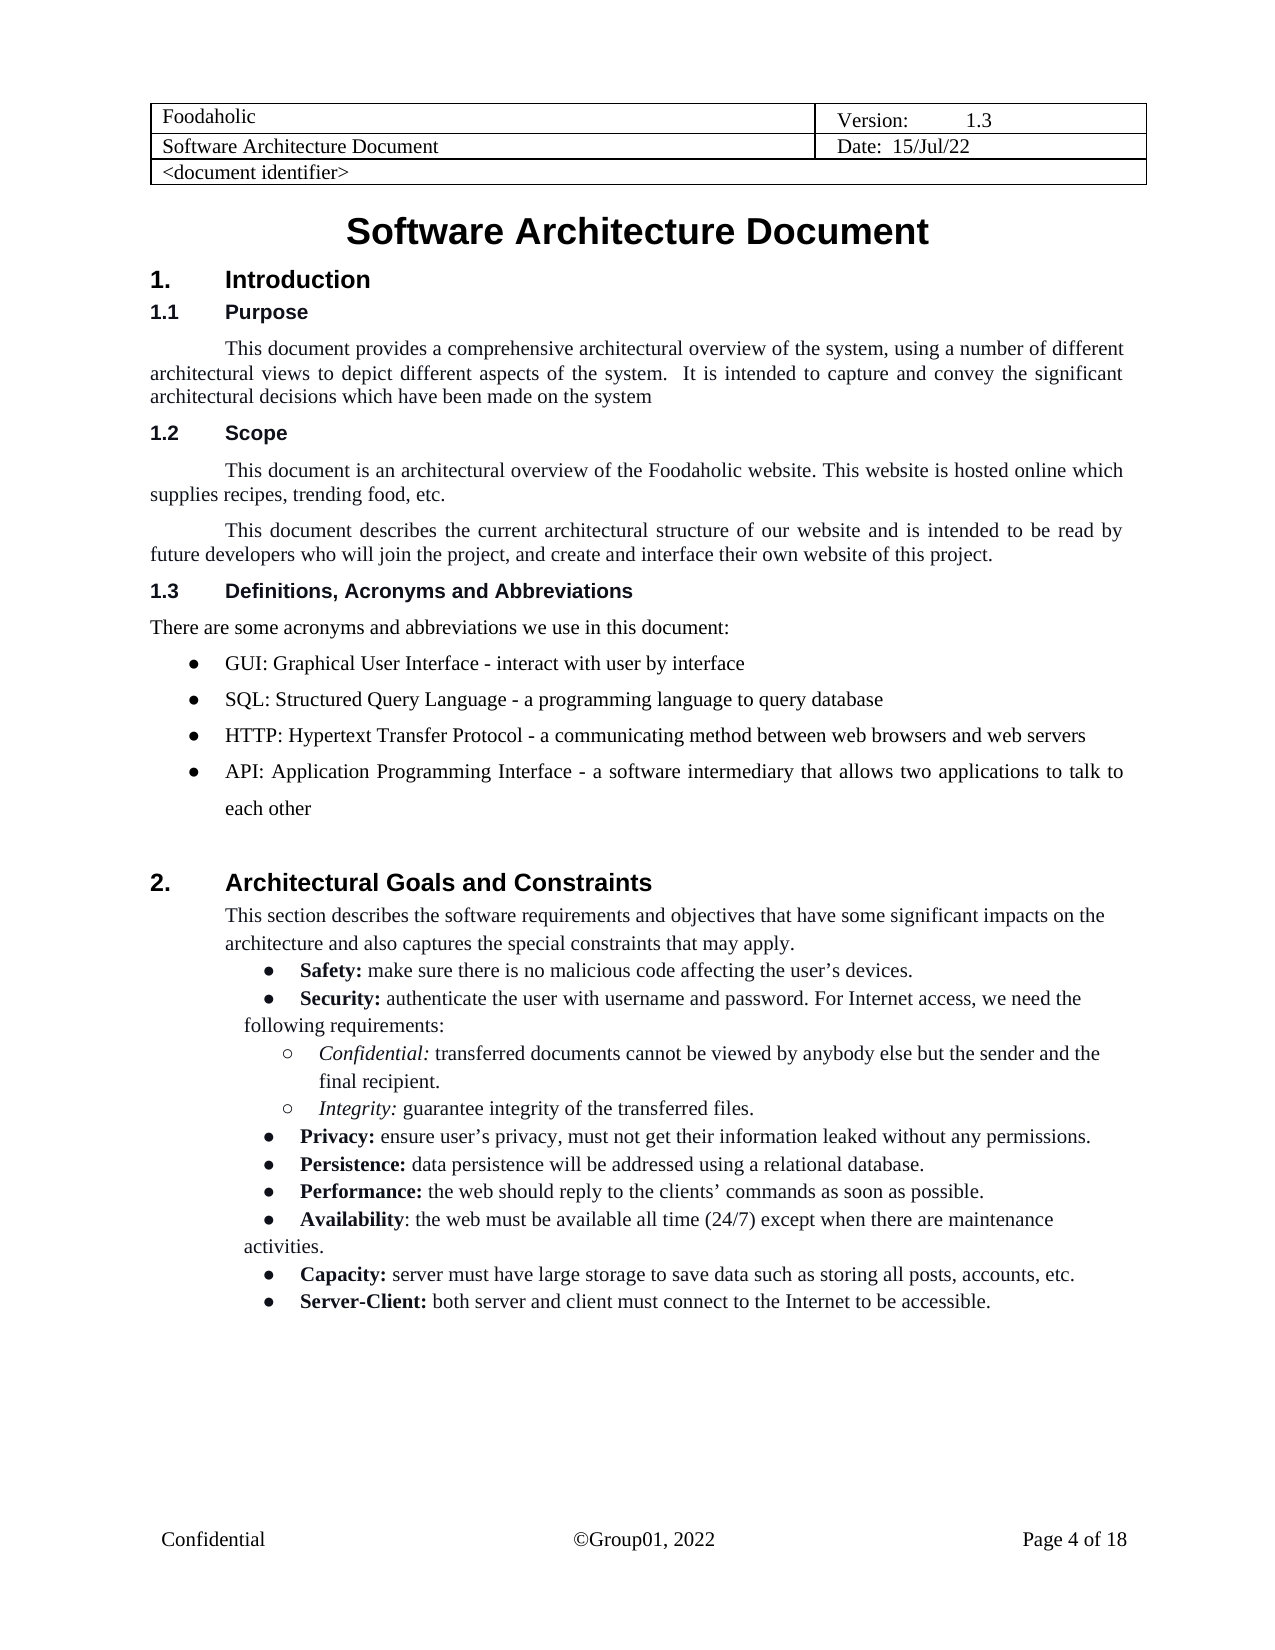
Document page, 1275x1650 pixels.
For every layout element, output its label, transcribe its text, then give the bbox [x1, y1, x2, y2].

list Safety: make sure there is no malicious code affecting the user’s devices. [244, 958, 1125, 982]
list Privacy: ensure user’s privacy, must not get their information leaked without any permissions. [244, 1124, 1125, 1148]
text This document is an architectural overview of the Foodaholic website. This website is hosted online which supplies recipes, trending food, etc. [150, 457, 1125, 506]
subtitle Purpose [150, 300, 1125, 324]
text This document describes the current architectural structure of our website and is intended to be read by future developers who will join the project, and create and interface their own website of this project. [150, 518, 1125, 566]
list Integrity: guarantee integrity of the transferred files. [281, 1096, 1125, 1120]
list GUI: Graphical User Interface - interact with user by interface [187, 651, 1125, 675]
subtitle Scope [150, 421, 1125, 445]
list Persistence: data persistence will be addressed using a relational database. [244, 1151, 1125, 1176]
list Performance: the web should reply to the clients’ commands as soon as possible. [244, 1179, 1125, 1203]
text This document provides a comprehensive architectural overview of the system, using a number of different architectural views to depict different aspects of the system. It is intended to capture and convey the significant architectural decisions which have been made on the system [150, 336, 1125, 408]
list API: Application Programming Interface - a software intermediary that allows two applications to talk to each other [187, 759, 1125, 819]
text This section describes the software requirements and objectives that have some significant impacts on the architecture and also captures the special constraints that may apply. [225, 903, 1125, 955]
list Security: authenticate the user with username and password. For Internet access, we need the following requirements: [244, 986, 1125, 1037]
list Availability: the web must be available all time (24/7) except when there are maintenance activities. [244, 1207, 1125, 1258]
list Server-Client: both server and client must connect to the Internet to be accessible. [244, 1289, 1125, 1313]
subtitle Architectural Goals and Constraints [150, 868, 1125, 897]
text There are some acronyms and abbreviations we use in this document: [150, 615, 1125, 639]
title Software Architecture Document [150, 209, 1125, 252]
subtitle Definitions, Acronyms and Abbreviations [150, 579, 1125, 603]
list SQL: Structured Query Language - a programming language to query database [187, 687, 1125, 711]
list Confidential: transferred documents cannot be viewed by anybody else but the sender and the final recipient. [281, 1041, 1125, 1093]
list Capacity: server must have large storage to save data such as storing all posts, accounts, etc. [244, 1262, 1125, 1286]
subtitle Introduction [150, 265, 1125, 294]
list HTTP: Hypertext Transfer Protocol - a communicating method between web browsers and web servers [187, 723, 1125, 747]
